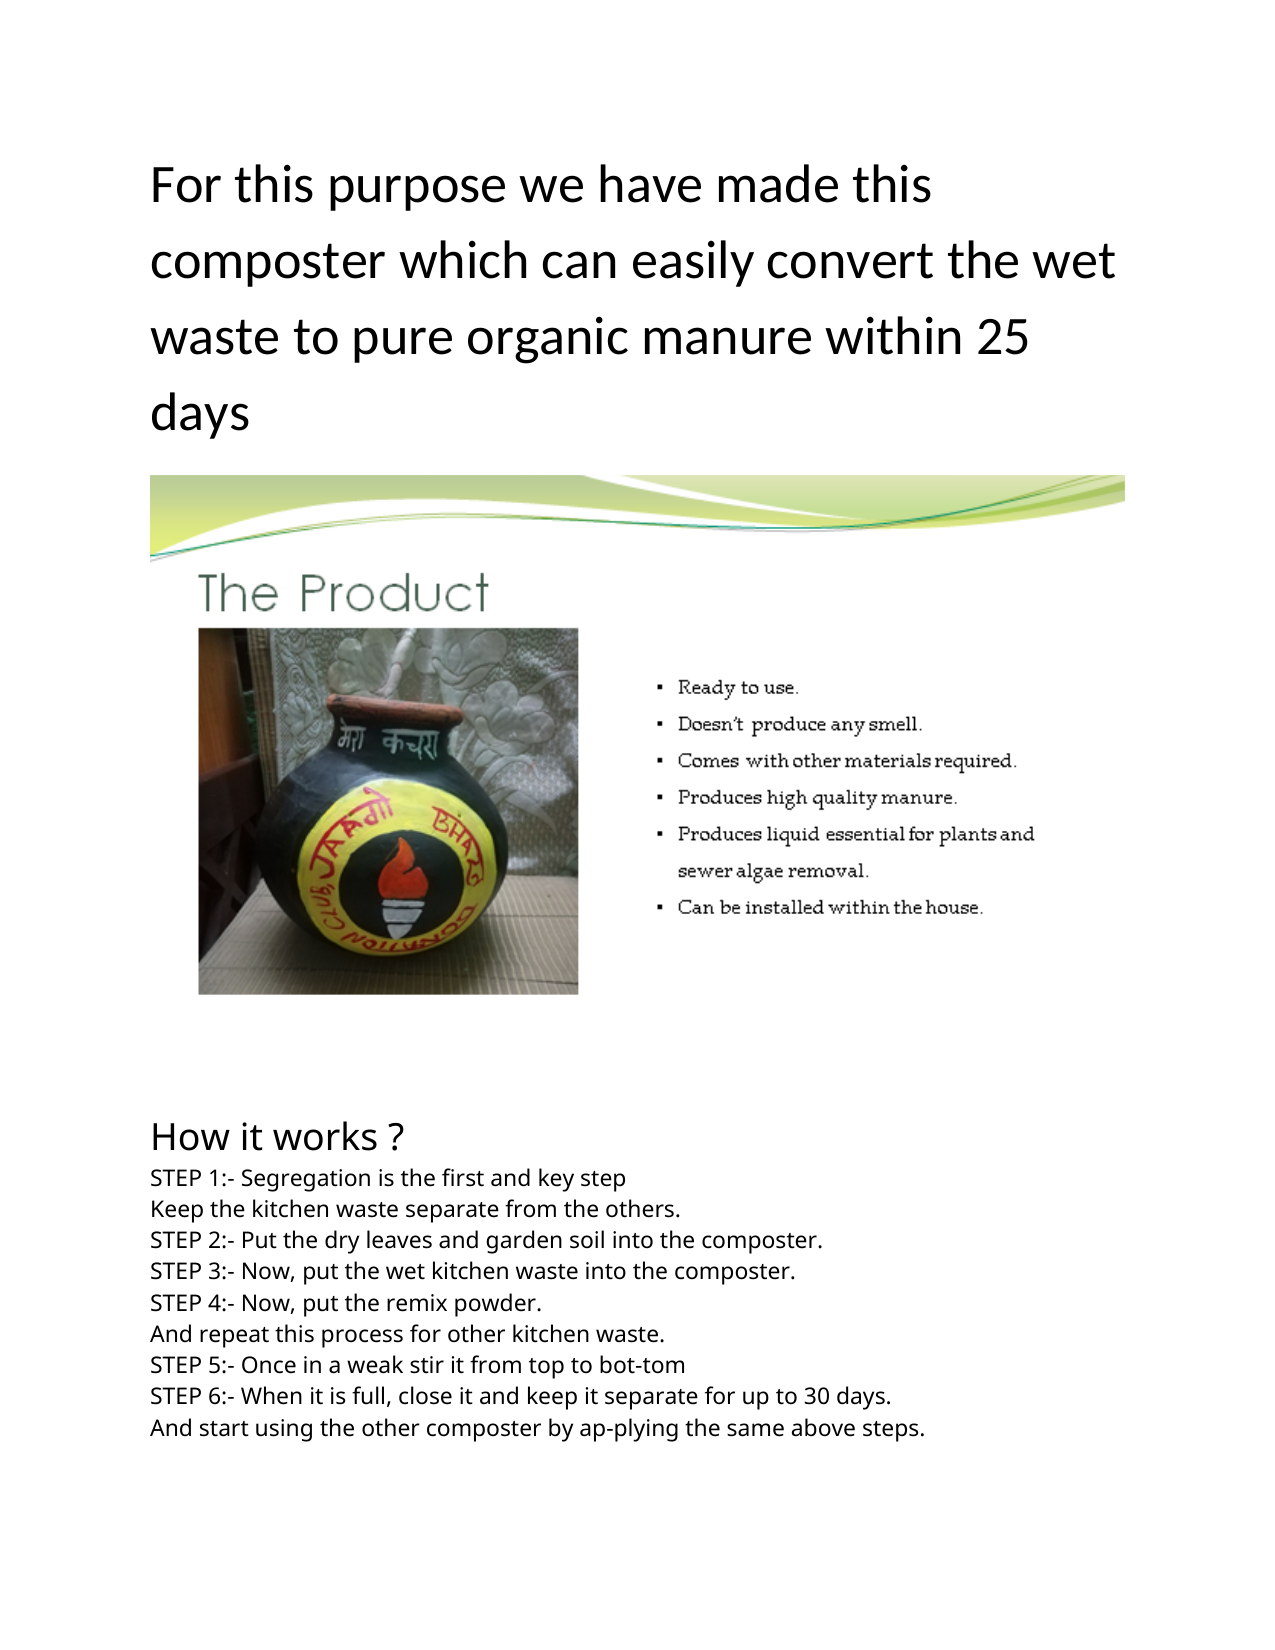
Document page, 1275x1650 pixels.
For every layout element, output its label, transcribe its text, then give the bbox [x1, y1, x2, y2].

text STEP 2:- Put the dry leaves and garden soil into the composter. [150, 1224, 1125, 1255]
text STEP 6:- When it is full, close it and keep it separate for up to 30 days. [150, 1380, 1125, 1411]
text STEP 4:- Now, put the remix powder. [150, 1286, 1125, 1318]
text How it works ? [150, 1110, 1125, 1161]
text And repeat this process for other kitchen waste. [150, 1318, 1125, 1349]
text Keep the kitchen waste separate from the others. [150, 1193, 1125, 1224]
text STEP 1:- Segregation is the first and key step [150, 1161, 1125, 1193]
text STEP 3:- Now, put the wet kitchen waste into the composter. [150, 1255, 1125, 1286]
picture [150, 475, 1125, 1024]
text STEP 5:- Once in a weak stir it from top to bot-tom [150, 1349, 1125, 1380]
text And start using the other composter by ap-plying the same above steps. [150, 1411, 1125, 1443]
text For this purpose we have made this composter which can easily convert the wet waste to pure organic manure within 25 days [150, 150, 1125, 444]
